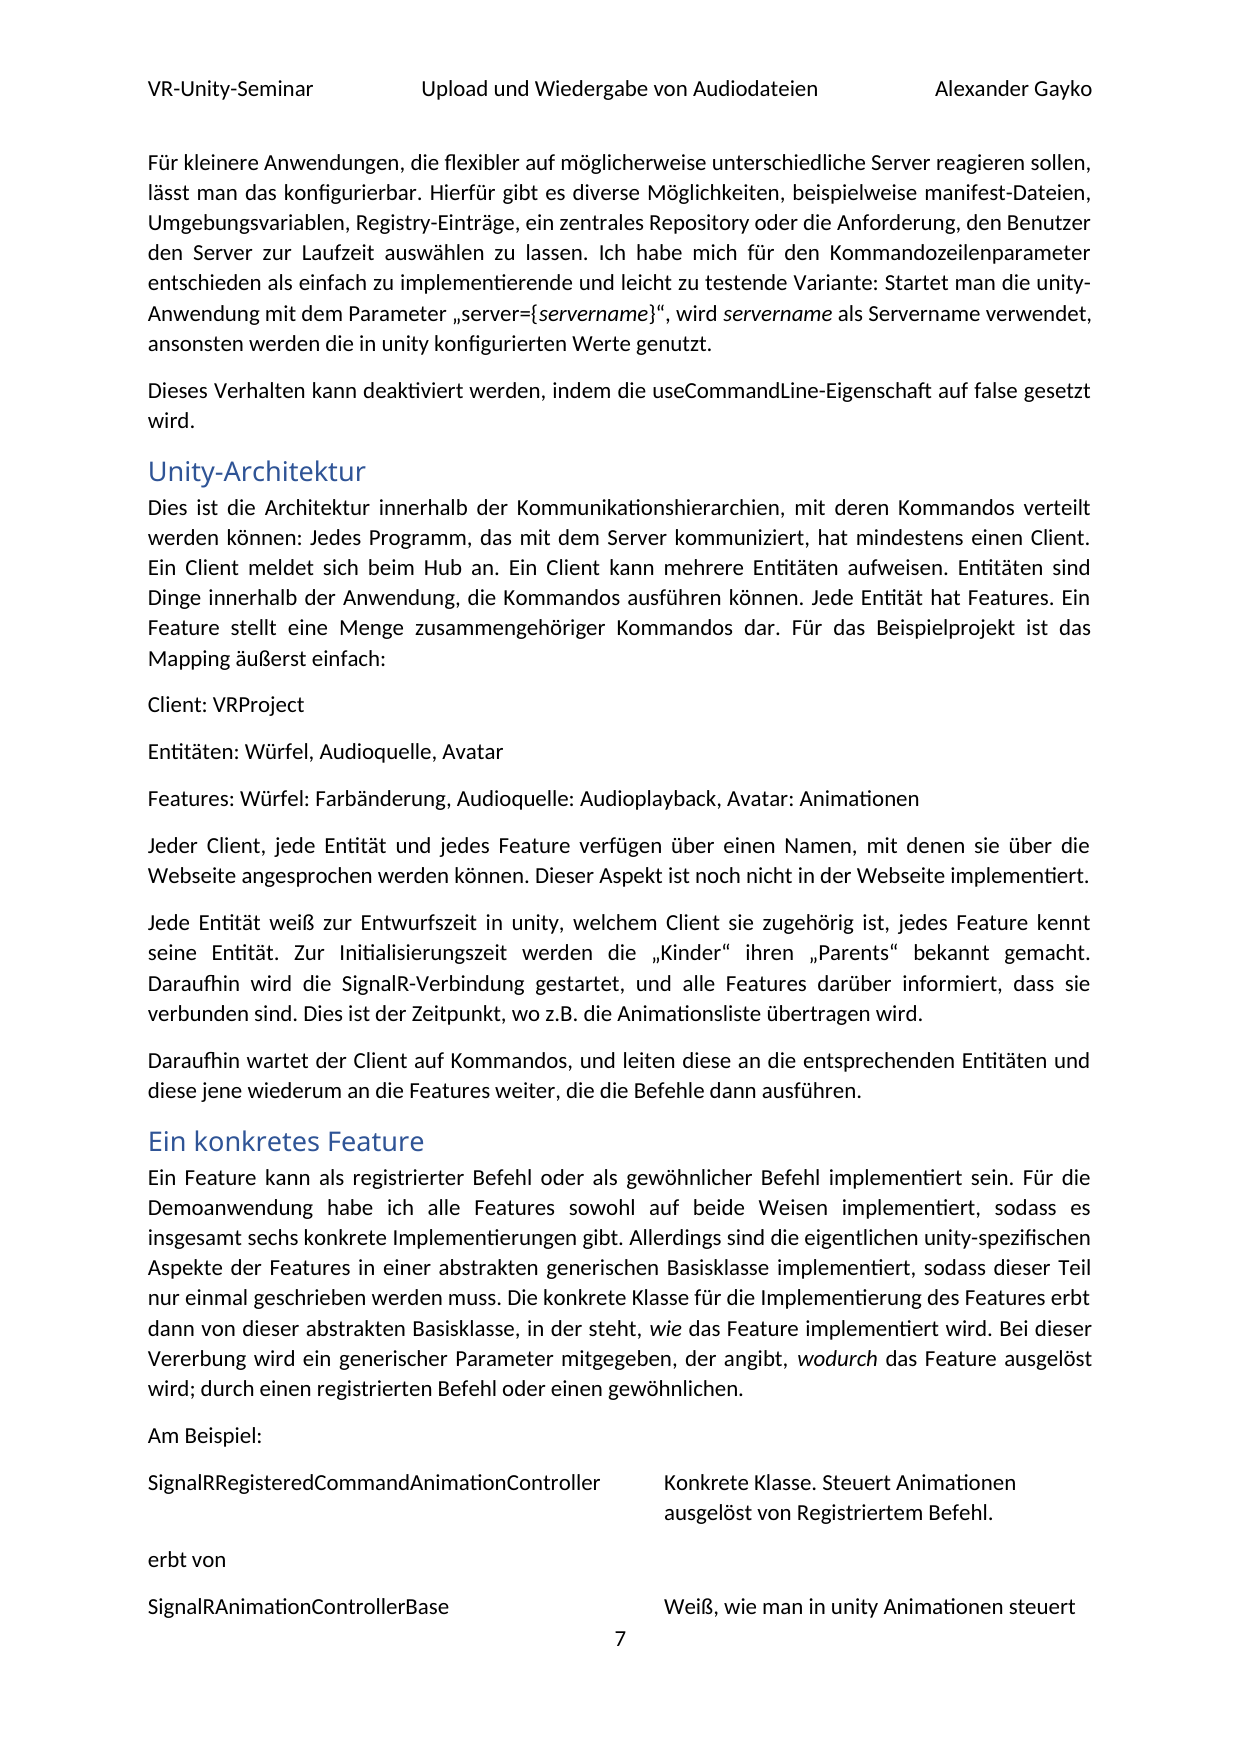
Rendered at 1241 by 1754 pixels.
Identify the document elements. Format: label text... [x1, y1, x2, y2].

text Jede Entität weiß zur Entwurfszeit in unity, welchem Client sie zugehörig ist, jedes Feature kennt seine Entität. Zur Initialisierungszeit werden die „Kinder“ ihren „Parents“ bekannt gemacht. Daraufhin wird die SignalR-Verbindung gestartet, und alle Features darüber informiert, dass sie verbunden sind. Dies ist der Zeitpunkt, wo z.B. die Animationsliste übertragen wird. [148, 908, 1093, 1027]
text Features: Würfel: Farbänderung, Audioquelle: Audioplayback, Avatar: Animationen [148, 784, 1093, 812]
text Entitäten: Würfel, Audioquelle, Avatar [148, 737, 1093, 765]
text Jeder Client, jede Entität und jedes Feature verfügen über einen Namen, mit denen sie über die Webseite angesprochen werden können. Dieser Aspekt ist noch nicht in der Webseite implementiert. [148, 831, 1093, 889]
text SignalRAnimationControllerBase Weiß, wie man in unity Animationen steuert [148, 1592, 1093, 1620]
text Daraufhin wartet der Client auf Kommandos, und leiten diese an die entsprechenden Entitäten und diese jene wiederum an die Features weiter, die die Befehle dann ausführen. [148, 1046, 1093, 1104]
text erbt von [148, 1545, 1093, 1573]
subtitle Ein konkretes Feature [148, 1123, 1093, 1160]
text SignalRRegisteredCommandAnimationController Konkrete Klasse. Steuert Animationen ausgelöst von Registriertem Befehl. [148, 1468, 1093, 1526]
text Am Beispiel: [148, 1421, 1093, 1449]
text Dies ist die Architektur innerhalb der Kommunikationshierarchien, mit deren Kommandos verteilt werden können: Jedes Programm, das mit dem Server kommuniziert, hat mindestens einen Client. Ein Client meldet sich beim Hub an. Ein Client kann mehrere Entitäten aufweisen. Entitäten sind Dinge innerhalb der Anwendung, die Kommandos ausführen können. Jede Entität hat Features. Ein Feature stellt eine Menge zusammengehöriger Kommandos dar. Für das Beispielprojekt ist das Mapping äußerst einfach: [148, 493, 1093, 672]
subtitle Unity-Architektur [148, 453, 1093, 490]
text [148, 148, 1093, 357]
text Dieses Verhalten kann deaktiviert werden, indem die useCommandLine-Eigenschaft auf false gesetzt wird. [148, 376, 1093, 434]
text Ein Feature kann als registrierter Befehl oder als gewöhnlicher Befehl implementiert sein. Für die Demoanwendung habe ich alle Features sowohl auf beide Weisen implementiert, sodass es insgesamt sechs konkrete Implementierungen gibt. Allerdings sind die eigentlichen unity-spezifischen Aspekte der Features in einer abstrakten generischen Basisklasse implementiert, sodass dieser Teil nur einmal geschrieben werden muss. Die konkrete Klasse für die Implementierung des Features erbt dann von dieser abstrakten Basisklasse, in der steht, wie das Feature implementiert wird. Bei dieser Vererbung wird ein generischer Parameter mitgegeben, der angibt, wodurch das Feature ausgelöst wird; durch einen registrierten Befehl oder einen gewöhnlichen. [148, 1163, 1093, 1402]
text Client: VRProject [148, 691, 1093, 718]
